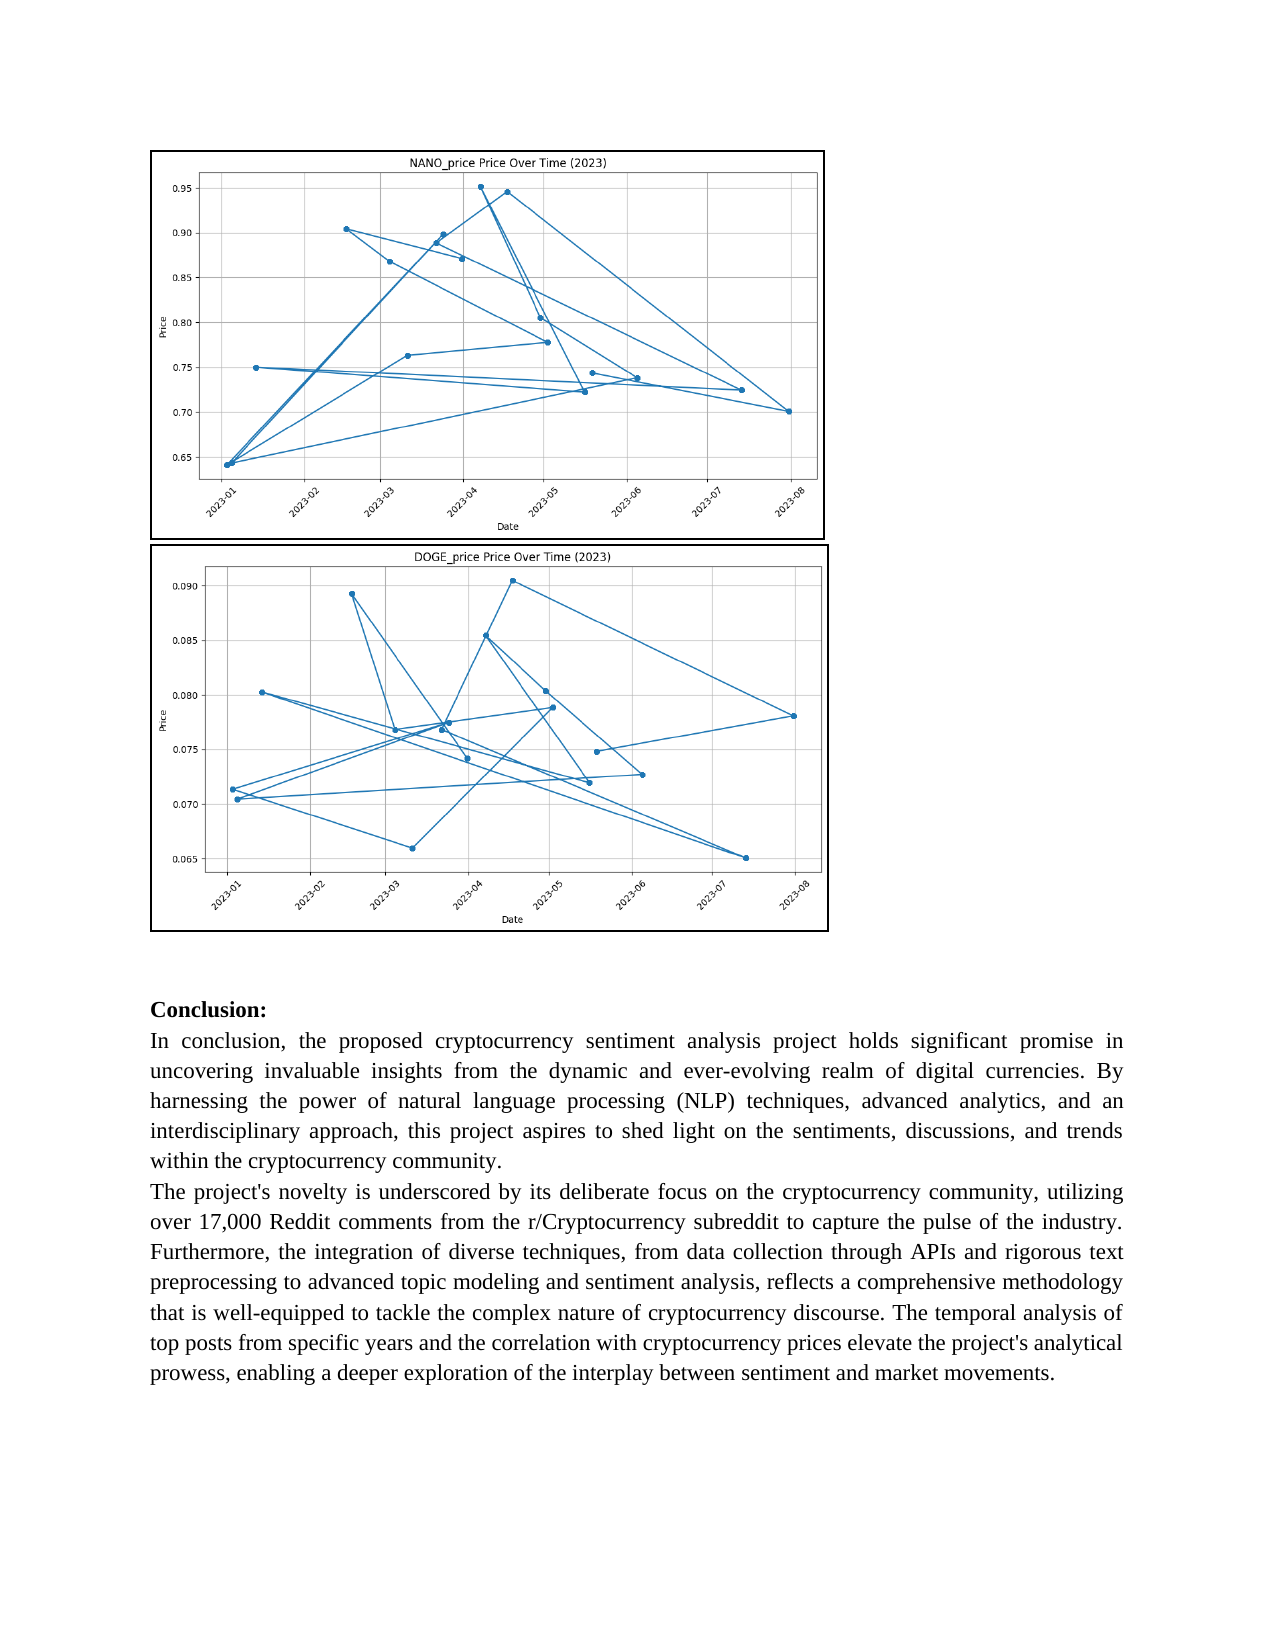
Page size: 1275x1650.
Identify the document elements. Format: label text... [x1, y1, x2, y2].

picture [152, 152, 823, 538]
text Conclusion: [150, 997, 1125, 1023]
text In conclusion, the proposed cryptocurrency sentiment analysis project holds significant promise in uncovering invaluable insights from the dynamic and ever-evolving realm of digital currencies. By harnessing the power of natural language processing (NLP) techniques, advanced analytics, and an interdisciplinary approach, this project aspires to shed light on the sentiments, discussions, and trends within the cryptocurrency community. [150, 1027, 1125, 1174]
picture [152, 546, 827, 930]
text The project's novelty is underscored by its deliberate focus on the cryptocurrency community, utilizing over 17,000 Reddit comments from the r/Cryptocurrency subreddit to capture the pulse of the industry. Furthermore, the integration of diverse techniques, from data collection through APIs and rigorous text preprocessing to advanced topic modeling and sentiment analysis, reflects a comprehensive methodology that is well-equipped to tackle the complex nature of cryptocurrency discourse. The temporal analysis of top posts from specific years and the correlation with cryptocurrency prices elevate the project's analytical prowess, enabling a deeper exploration of the interplay between sentiment and market movements. [150, 1178, 1125, 1385]
